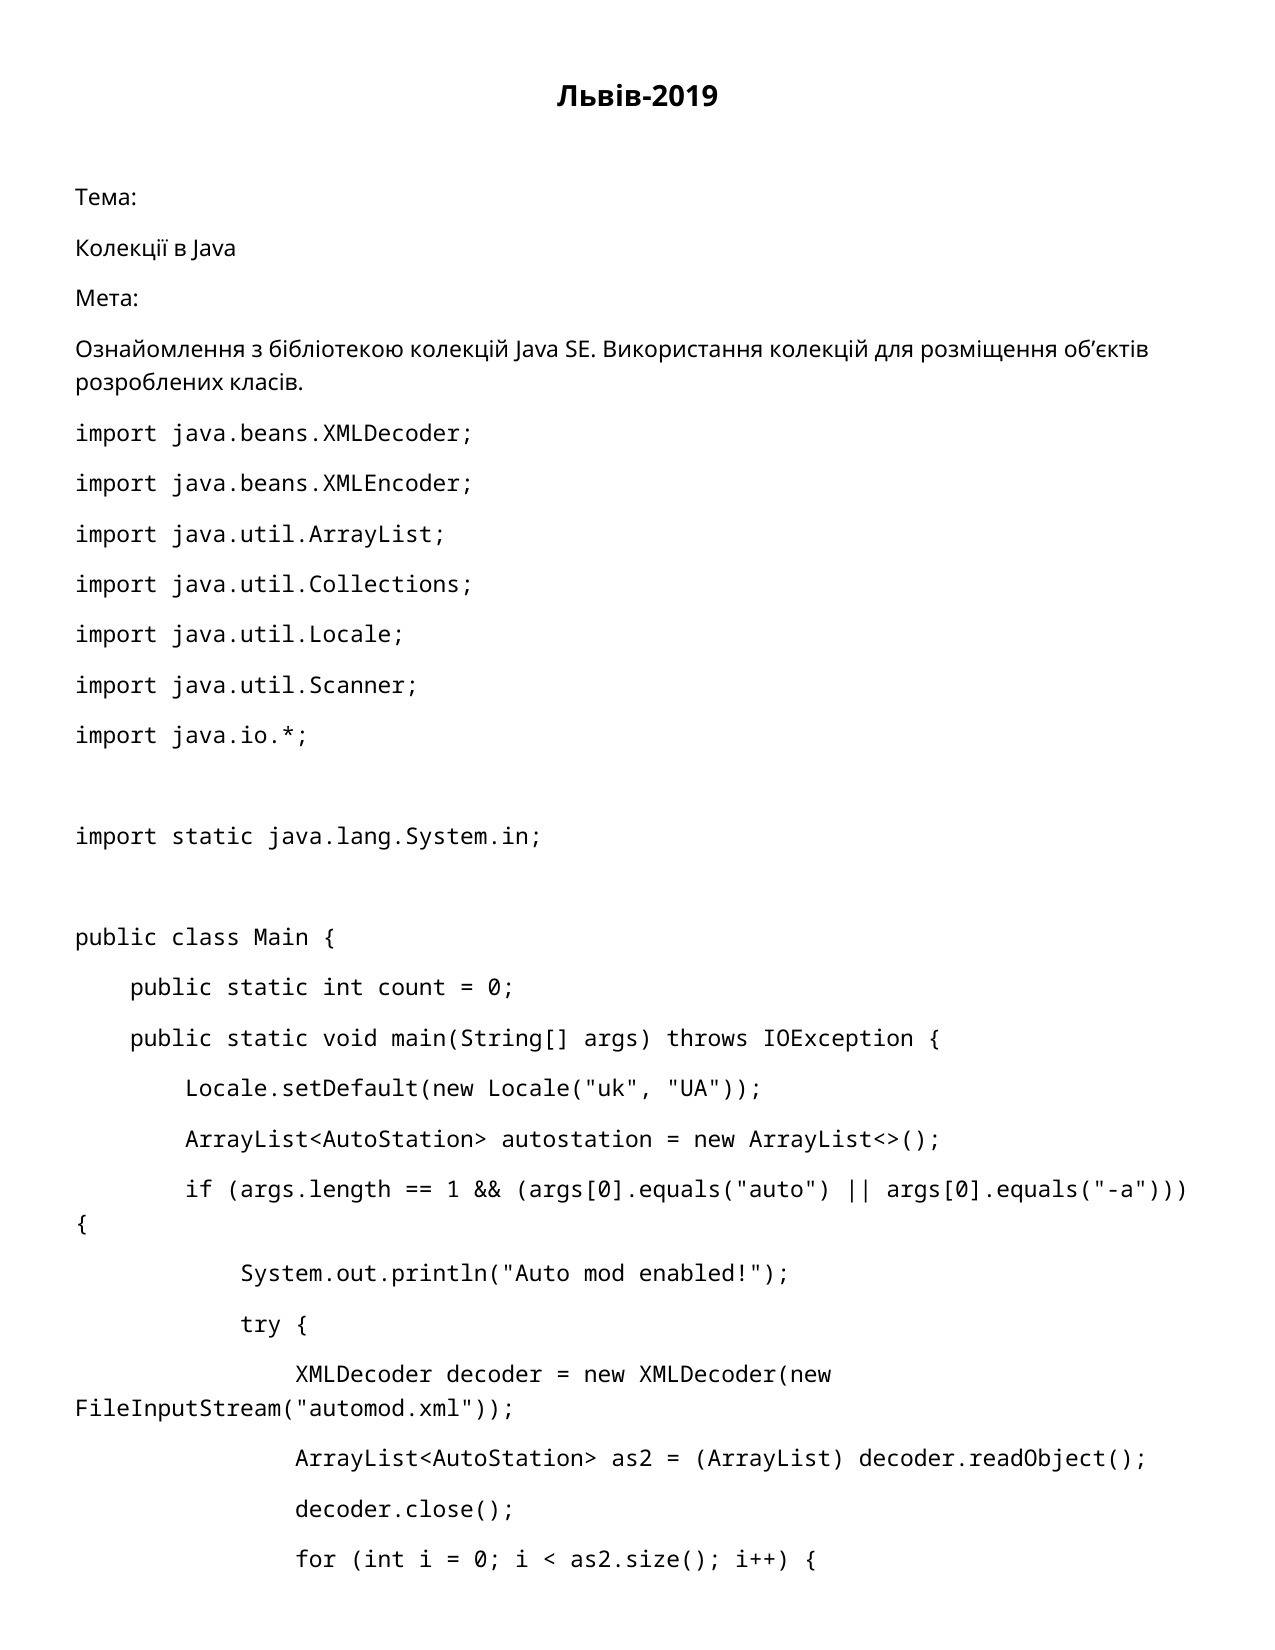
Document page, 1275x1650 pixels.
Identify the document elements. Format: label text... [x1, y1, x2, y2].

text XMLDecoder decoder = new XMLDecoder(new FileInputStream("automod.xml")); [75, 1358, 1200, 1423]
text ArrayList<AutoStation> as2 = (ArrayList) decoder.readObject(); [75, 1442, 1200, 1473]
text Тема: [75, 181, 1200, 213]
text import java.beans.XMLDecoder; [75, 417, 1200, 448]
text Колекції в Java [75, 232, 1200, 263]
text import java.util.Scanner; [75, 669, 1200, 700]
text for (int i = 0; i < as2.size(); i++) { [75, 1543, 1200, 1574]
text import java.util.Collections; [75, 568, 1200, 599]
text import java.util.ArrayList; [75, 518, 1200, 549]
text ArrayList<AutoStation> autostation = new ArrayList<>(); [75, 1123, 1200, 1154]
text import static java.lang.System.in; [75, 820, 1200, 851]
text Ознайомлення з бібліотекою колекцій Java SE. Використання колекцій для розміщення об’єктів розроблених класів. [75, 333, 1200, 398]
text Мета: [75, 282, 1200, 313]
text System.out.println("Auto mod enabled!"); [75, 1257, 1200, 1288]
text public class Main { [75, 921, 1200, 952]
text decoder.close(); [75, 1493, 1200, 1524]
text import java.util.Locale; [75, 618, 1200, 650]
text if (args.length == 1 && (args[0].equals("auto") || args[0].equals("-a"))) { [75, 1173, 1200, 1238]
text import java.beans.XMLEncoder; [75, 467, 1200, 498]
text try { [75, 1308, 1200, 1339]
text import java.io.*; [75, 719, 1200, 751]
text public static int count = 0; [75, 971, 1200, 1003]
text Locale.setDefault(new Locale("uk", "UA")); [75, 1072, 1200, 1103]
text public static void main(String[] args) throws IOException { [75, 1022, 1200, 1053]
text Львів-2019 [75, 75, 1200, 115]
